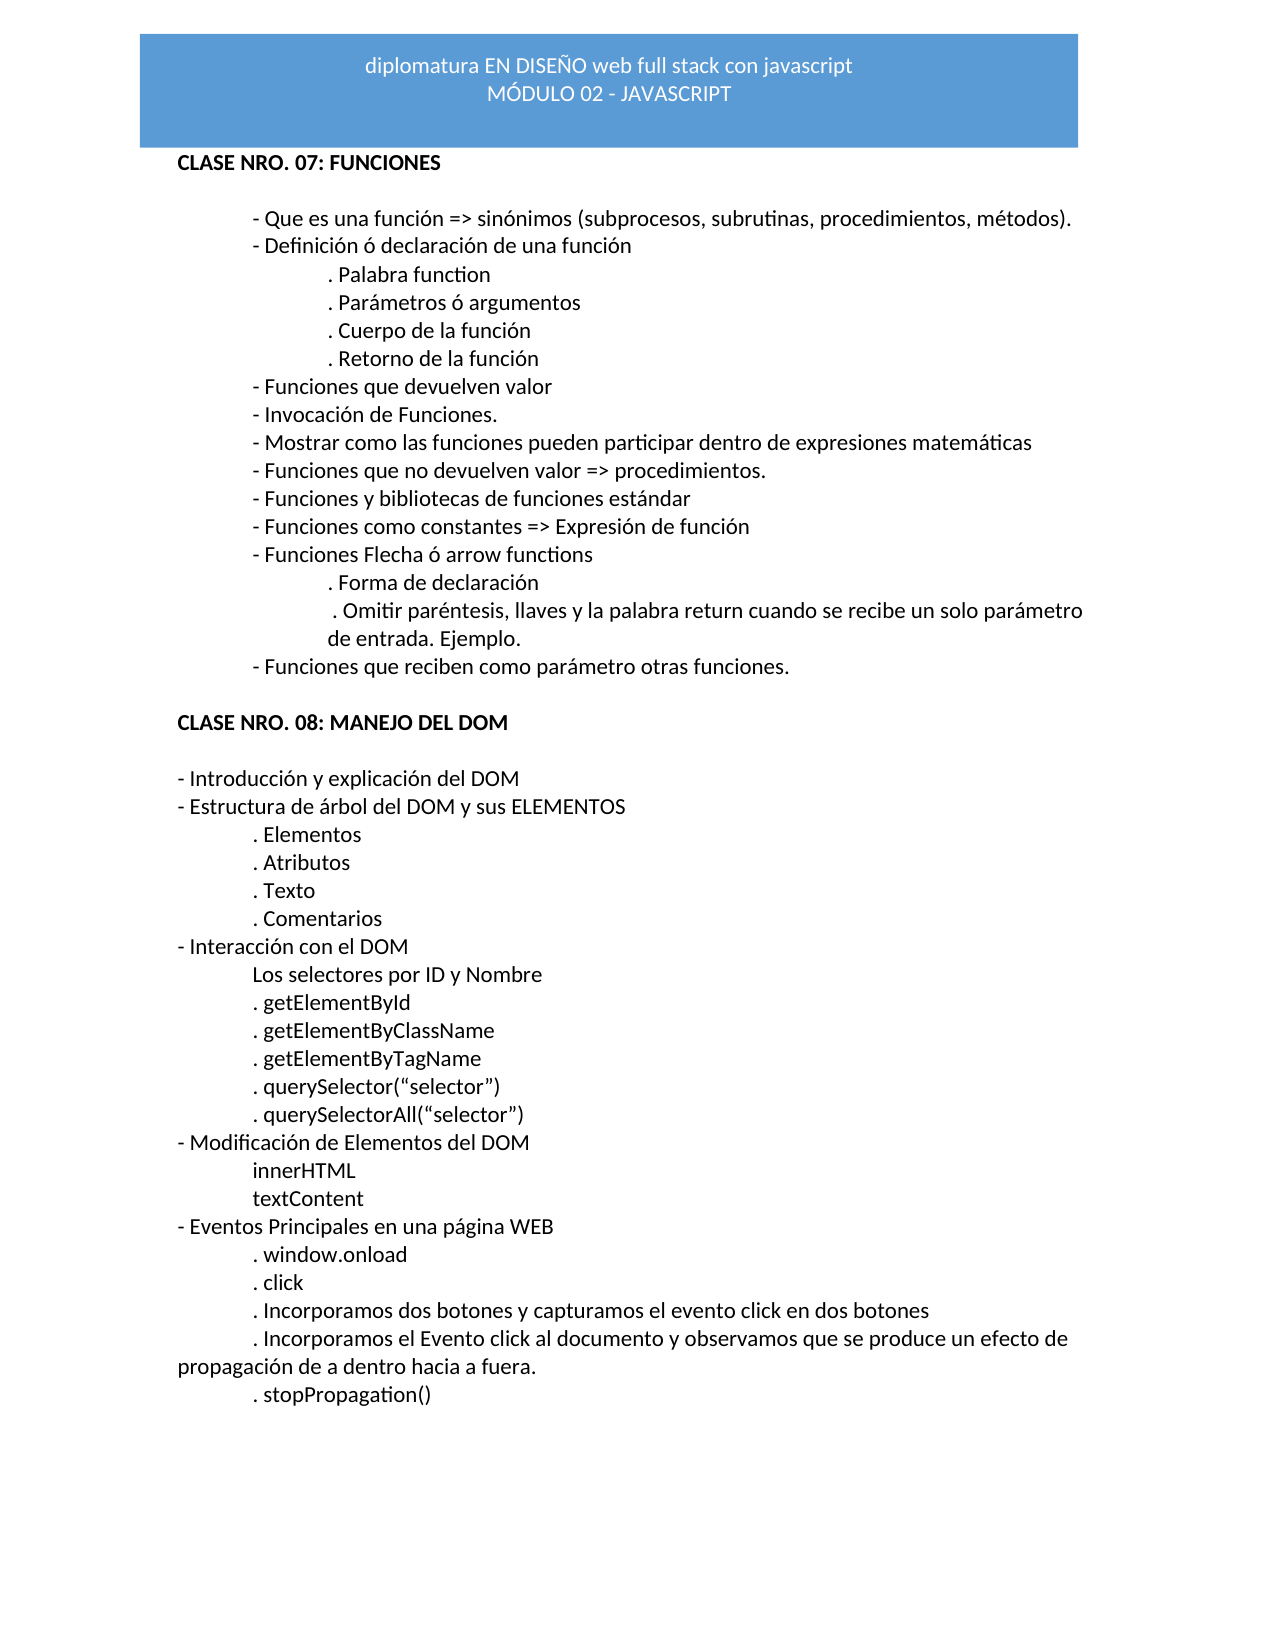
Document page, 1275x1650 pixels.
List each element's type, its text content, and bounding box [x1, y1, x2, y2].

text - Funciones como constantes => Expresión de función [252, 512, 1098, 540]
text . Cuerpo de la función [252, 316, 1098, 344]
text . getElementByClassName [177, 1016, 1098, 1044]
text CLASE NRO. 08: MANEJO DEL DOM [177, 708, 1098, 736]
text Los selectores por ID y Nombre [177, 960, 1098, 988]
text - Estructura de árbol del DOM y sus ELEMENTOS [177, 792, 1098, 820]
text . Forma de declaración [252, 568, 1098, 596]
text . Comentarios [177, 904, 1098, 932]
text . getElementById [177, 988, 1098, 1016]
text . Palabra function [252, 260, 1098, 288]
text - Introducción y explicación del DOM [177, 764, 1098, 792]
text innerHTML [177, 1156, 1098, 1184]
text . Parámetros ó argumentos [252, 288, 1098, 316]
text - Eventos Principales en una página WEB [177, 1212, 1098, 1240]
text - Funciones y bibliotecas de funciones estándar [252, 484, 1098, 512]
text - Funciones que reciben como parámetro otras funciones. [252, 652, 1098, 680]
text - Definición ó declaración de una función [252, 232, 1098, 260]
text - Mostrar como las funciones pueden participar dentro de expresiones matemáticas [252, 428, 1098, 456]
text CLASE NRO. 07: FUNCIONES [177, 148, 1098, 176]
text - Invocación de Funciones. [252, 400, 1098, 428]
text . querySelector(“selector”) [177, 1072, 1098, 1100]
text textContent [177, 1184, 1098, 1212]
text . Incorporamos dos botones y capturamos el evento click en dos botones [177, 1296, 1098, 1324]
text . stopPropagation() [177, 1381, 1098, 1408]
text - Funciones que no devuelven valor => procedimientos. [252, 456, 1098, 484]
text . Retorno de la función [252, 344, 1098, 372]
text . Atributos [177, 848, 1098, 876]
text . click [177, 1268, 1098, 1296]
text - Funciones que devuelven valor [252, 372, 1098, 400]
text . Texto [177, 876, 1098, 904]
text - Que es una función => sinónimos (subprocesos, subrutinas, procedimientos, métodos). [252, 204, 1098, 232]
text . getElementByTagName [177, 1044, 1098, 1072]
text . querySelectorAll(“selector”) [177, 1100, 1098, 1128]
text - Funciones Flecha ó arrow functions [252, 540, 1098, 568]
text . Incorporamos el Evento click al documento y observamos que se produce un efecto de propagación de a dentro hacia a fuera. [177, 1324, 1098, 1381]
text . Elementos [177, 820, 1098, 848]
text . Omitir paréntesis, llaves y la palabra return cuando se recibe un solo parámetro de entrada. Ejemplo. [327, 596, 1098, 652]
text . window.onload [177, 1240, 1098, 1268]
text - Modificación de Elementos del DOM [177, 1128, 1098, 1156]
text - Interacción con el DOM [177, 932, 1098, 960]
